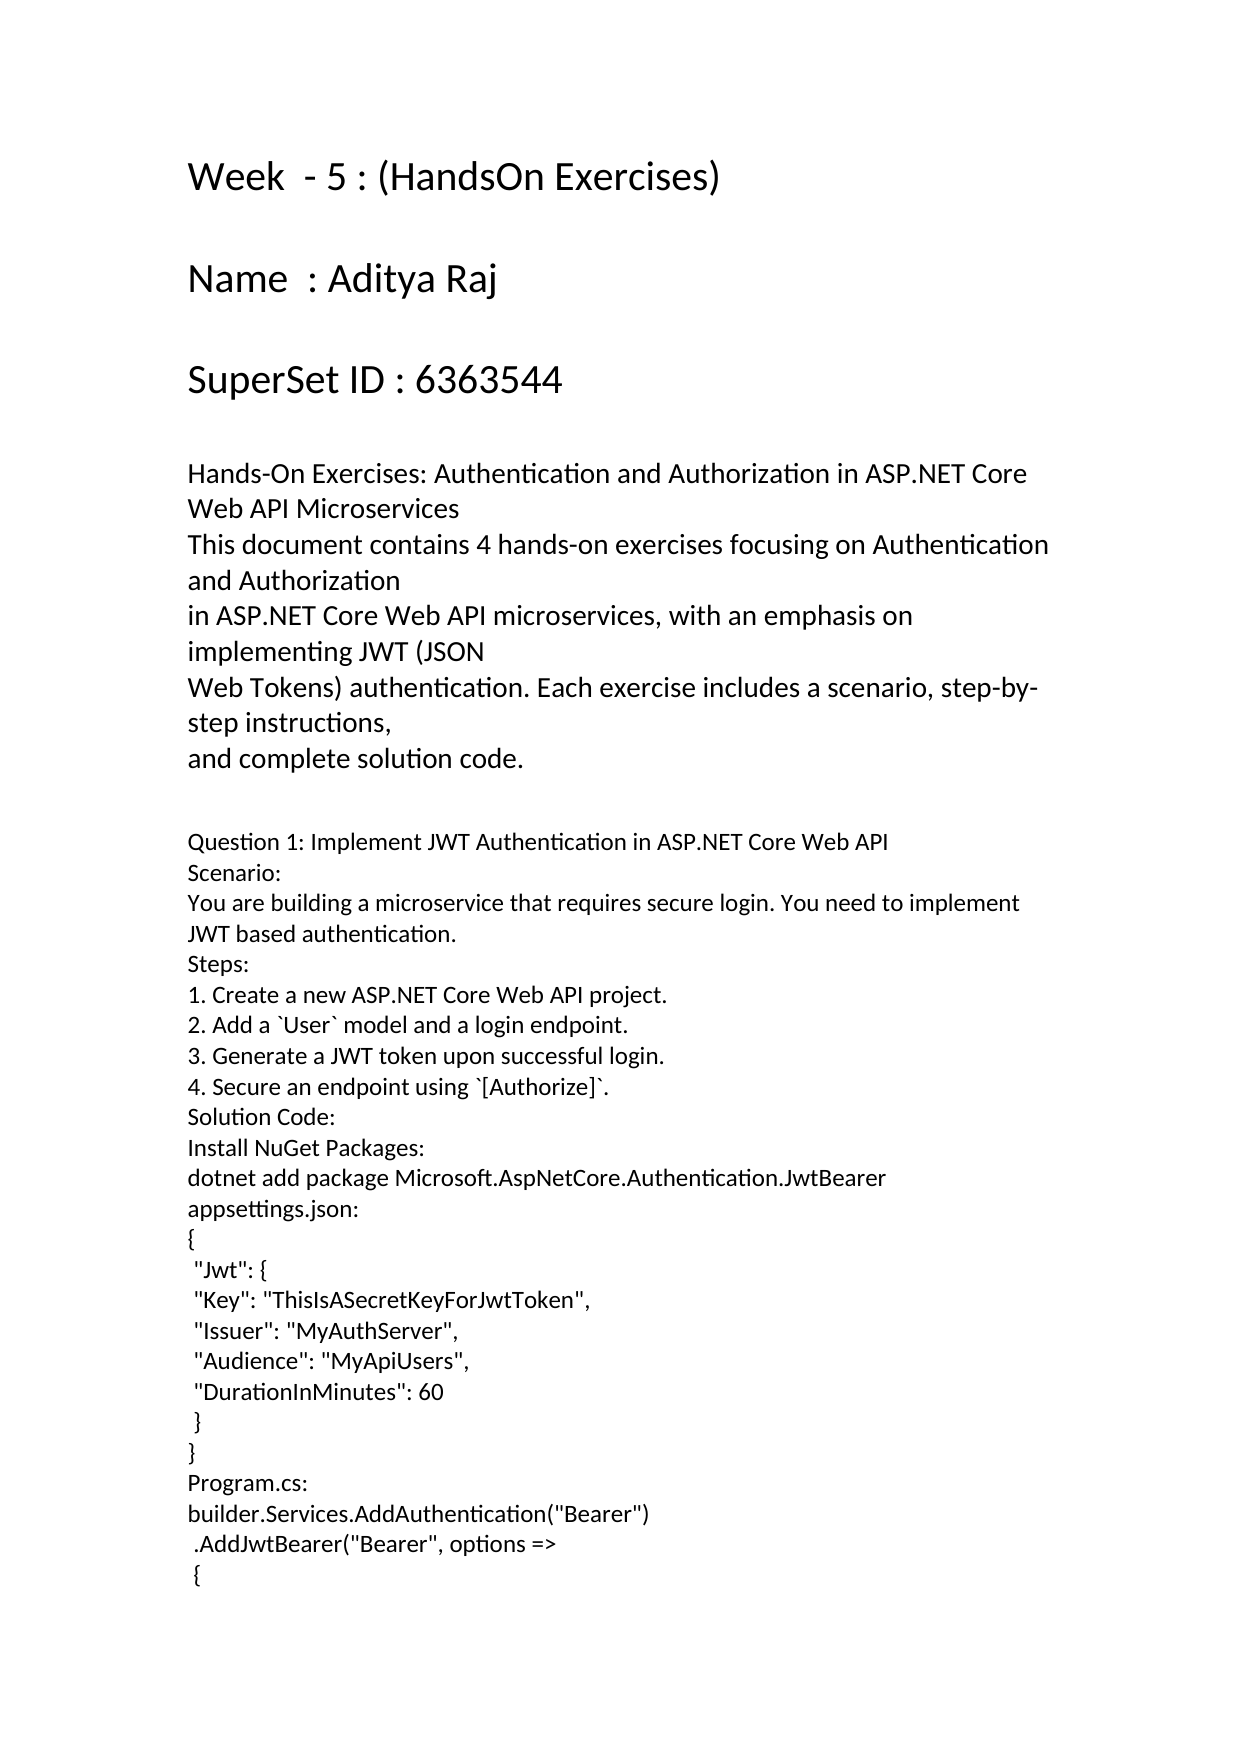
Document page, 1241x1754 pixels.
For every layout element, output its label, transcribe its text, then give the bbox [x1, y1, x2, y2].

text { [187, 1559, 1053, 1589]
text Scenario: [187, 857, 1053, 887]
text This document contains 4 hands-on exercises focusing on Authentication and Authorization [187, 526, 1053, 597]
text .AddJwtBearer("Bearer", options => [187, 1528, 1053, 1559]
text "Jwt": { [187, 1254, 1053, 1284]
text "Issuer": "MyAuthServer", [187, 1315, 1053, 1345]
text 2. Add a `User` model and a login endpoint. [187, 1009, 1053, 1040]
text "DurationInMinutes": 60 [187, 1376, 1053, 1406]
text "Key": "ThisIsASecretKeyForJwtToken", [187, 1284, 1053, 1315]
text SuperSet ID : 6363544 [187, 353, 1053, 404]
text "Audience": "MyApiUsers", [187, 1345, 1053, 1376]
text appsettings.json: [187, 1193, 1053, 1223]
text You are building a microservice that requires secure login. You need to implement JWT based authentication. [187, 887, 1053, 948]
text dotnet add package Microsoft.AspNetCore.Authentication.JwtBearer [187, 1162, 1053, 1193]
text Question 1: Implement JWT Authentication in ASP.NET Core Web API [187, 826, 1053, 857]
text { [187, 1223, 1053, 1254]
text builder.Services.AddAuthentication("Bearer") [187, 1498, 1053, 1528]
text Hands-On Exercises: Authentication and Authorization in ASP.NET Core [187, 455, 1053, 491]
text } [187, 1437, 1053, 1467]
text Program.cs: [187, 1467, 1053, 1498]
text } [187, 1406, 1053, 1437]
text Solution Code: [187, 1101, 1053, 1132]
text Web API Microservices [187, 491, 1053, 526]
text Week - 5 : (HandsOn Exercises) [187, 150, 1053, 201]
text Name : Aditya Raj [187, 252, 1053, 302]
text Install NuGet Packages: [187, 1132, 1053, 1162]
text 1. Create a new ASP.NET Core Web API project. [187, 979, 1053, 1009]
text in ASP.NET Core Web API microservices, with an emphasis on implementing JWT (JSON [187, 597, 1053, 669]
text and complete solution code. [187, 740, 1053, 776]
text Steps: [187, 948, 1053, 979]
text 3. Generate a JWT token upon successful login. [187, 1040, 1053, 1071]
text 4. Secure an endpoint using `[Authorize]`. [187, 1071, 1053, 1101]
text Web Tokens) authentication. Each exercise includes a scenario, step-by-step instructions, [187, 669, 1053, 740]
